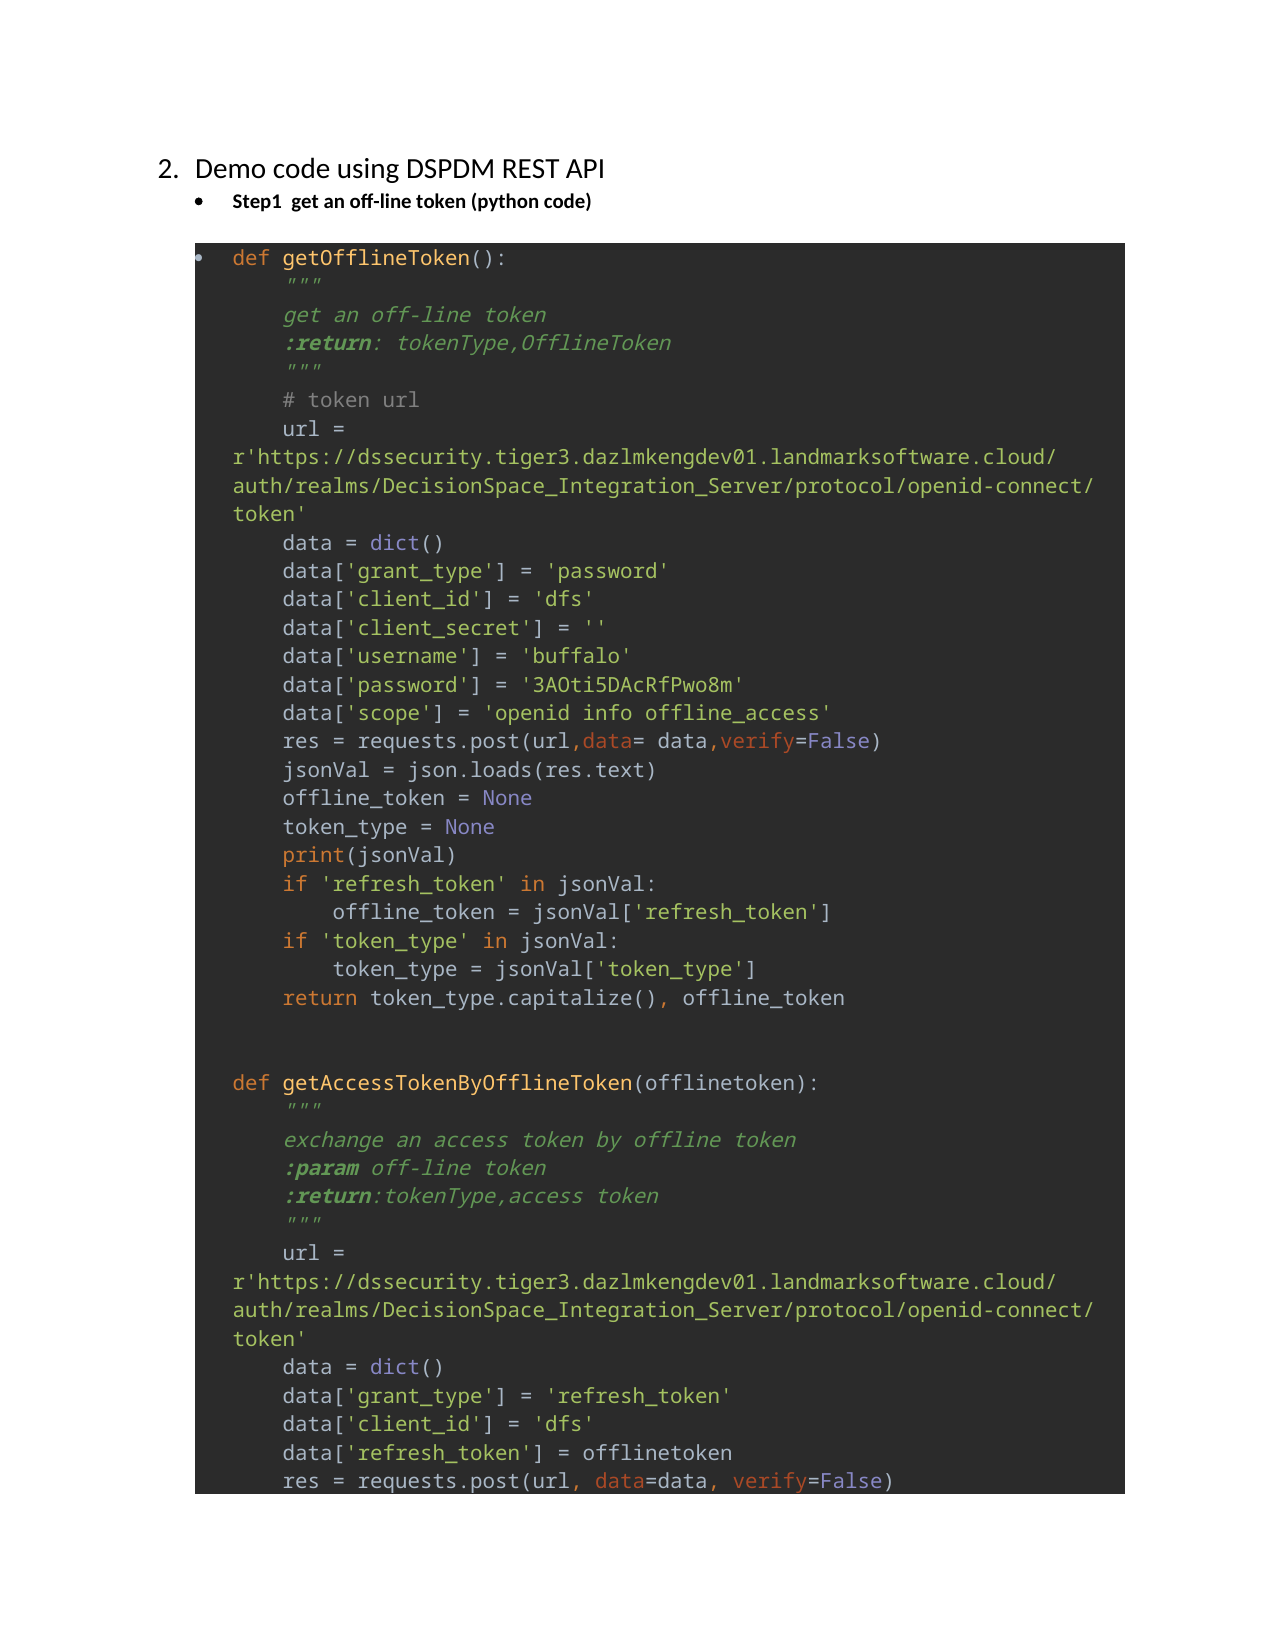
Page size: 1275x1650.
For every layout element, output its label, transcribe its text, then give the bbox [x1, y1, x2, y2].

list Step1 get an off-line token (python code) [195, 188, 1125, 214]
list Demo code using DSPDM REST API [157, 150, 1125, 186]
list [195, 243, 1125, 1494]
